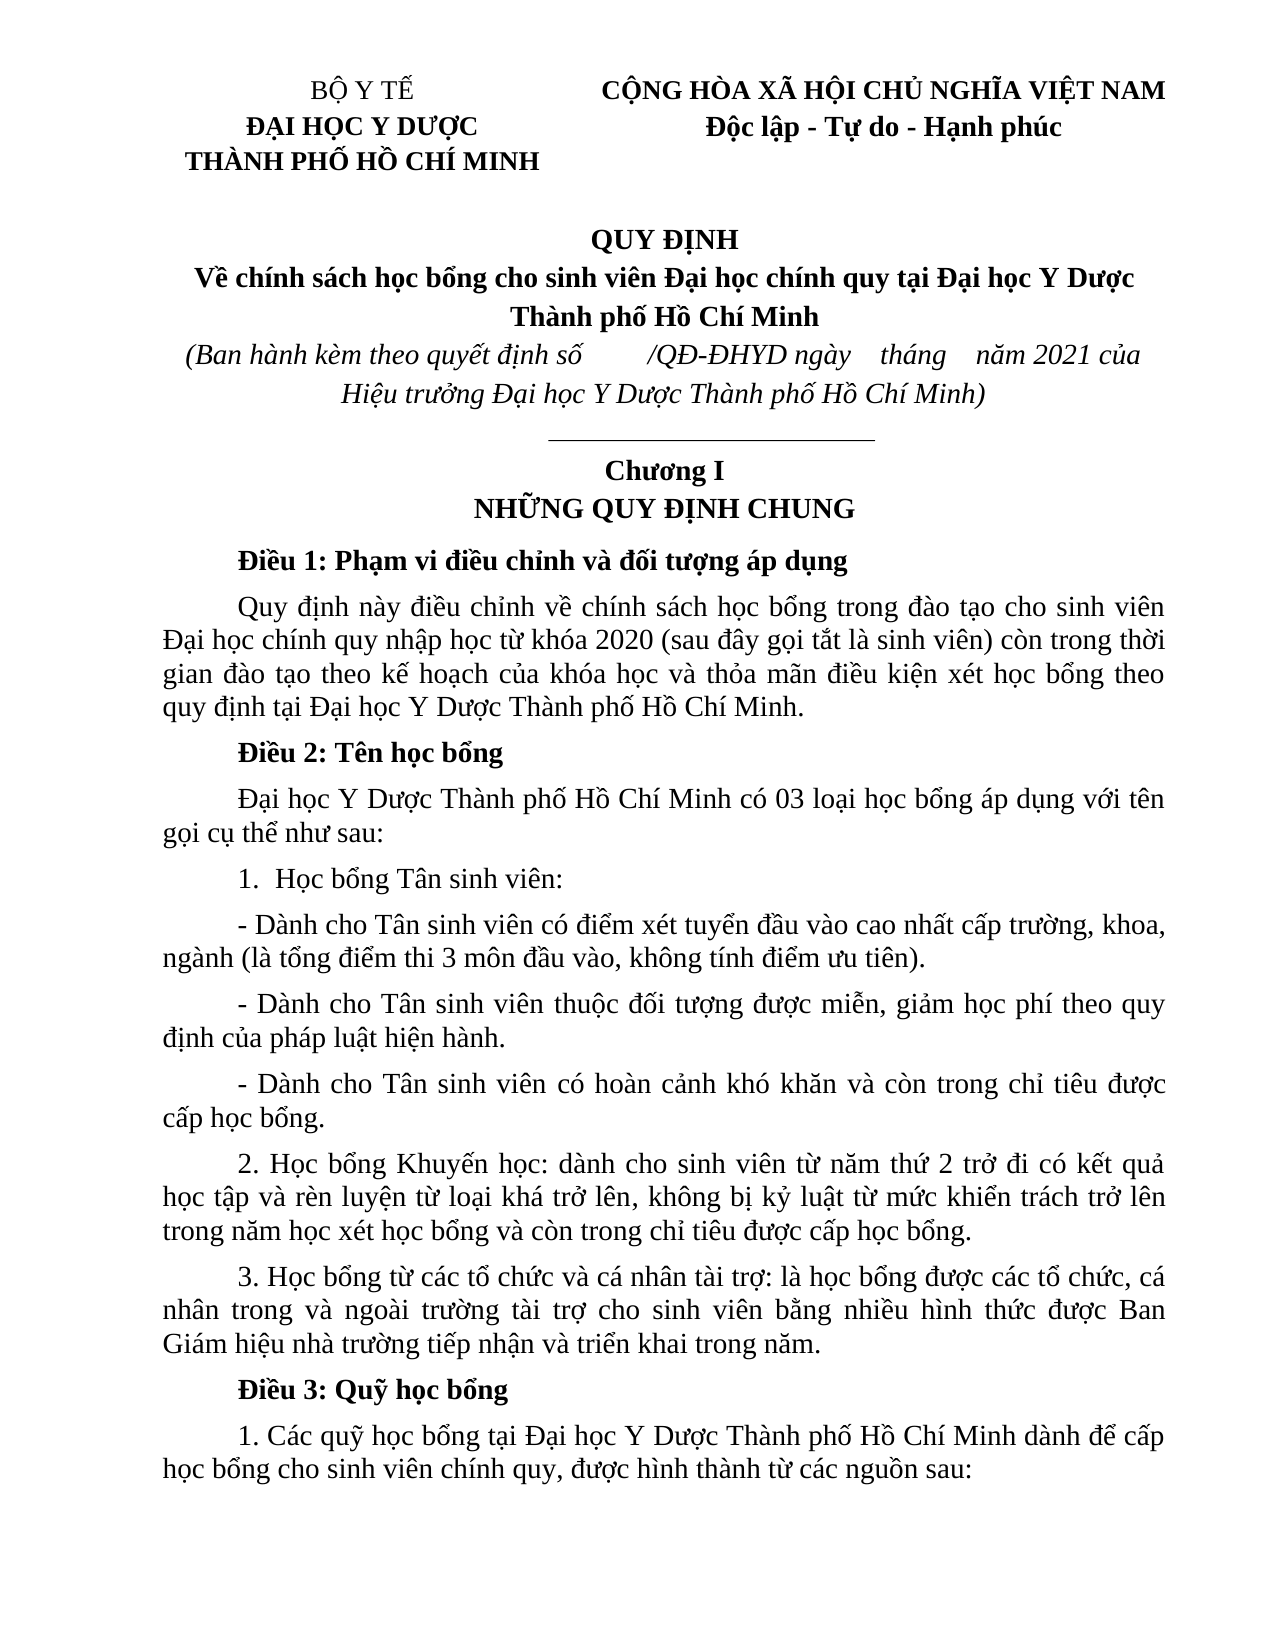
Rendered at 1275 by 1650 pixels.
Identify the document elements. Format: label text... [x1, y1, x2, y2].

text 2. Học bổng Khuyến học: dành cho sinh viên từ năm thứ 2 trở đi có kết quả học tập và rèn luyện từ loại khá trở lên, không bị kỷ luật từ mức khiển trách trở lên trong năm học xét học bổng và còn trong chỉ tiêu được cấp học bổng. [162, 1146, 1167, 1246]
text Quy định này điều chỉnh về chính sách học bổng trong đào tạo cho sinh viên Đại học chính quy nhập học từ khóa 2020 (sau đây gọi tắt là sinh viên) còn trong thời gian đào tạo theo kế hoạch của khóa học và thỏa mãn điều kiện xét học bổng theo quy định tại Đại học Y Dược Thành phố Hồ Chí Minh. [162, 589, 1167, 723]
text Điều 2: Tên học bổng [162, 735, 1167, 769]
text (Ban hành kèm theo quyết định số /QĐ-ĐHYD ngày tháng năm 2021 của Hiệu trưởng Đại học Y Dược Thành phố Hồ Chí Minh) [162, 337, 1167, 409]
text Đại học Y Dược Thành phố Hồ Chí Minh có 03 loại học bổng áp dụng với tên gọi cụ thể như sau: [162, 781, 1167, 848]
text - Dành cho Tân sinh viên thuộc đối tượng được miễn, giảm học phí theo quy định của pháp luật hiện hành. [162, 987, 1167, 1054]
text QUY ĐỊNH [162, 222, 1167, 255]
text 1. Các quỹ học bổng tại Đại học Y Dược Thành phố Hồ Chí Minh dành để cấp học bổng cho sinh viên chính quy, được hình thành từ các nguồn sau: [162, 1418, 1167, 1485]
text 3. Học bổng từ các tổ chức và cá nhân tài trợ: là học bổng được các tổ chức, cá nhân trong và ngoài trường tài trợ cho sinh viên bằng nhiều hình thức được Ban Giám hiệu nhà trường tiếp nhận và triển khai trong năm. [162, 1259, 1167, 1359]
text Điều 3: Quỹ học bổng [162, 1372, 1167, 1406]
text Chương I [162, 453, 1167, 487]
list Học bổng Tân sinh viên: [237, 861, 1167, 894]
table_header CỘNG HÒA XÃ HỘI CHỦ NGHĨA VIỆT NAM Độc lập - Tự do - Hạnh phúc [561, 74, 1206, 205]
text NHỮNG QUY ĐỊNH CHUNG [162, 492, 1167, 525]
table_header BỘ Y TẾ ĐẠI HỌC Y DƯỢC THÀNH PHỐ HỒ CHÍ MINH [163, 74, 561, 205]
text Về chính sách học bổng cho sinh viên Đại học chính quy tại Đại học Y Dược Thành phố Hồ Chí Minh [162, 260, 1167, 332]
text - Dành cho Tân sinh viên có hoàn cảnh khó khăn và còn trong chỉ tiêu được cấp học bổng. [162, 1066, 1167, 1133]
text Điều 1: Phạm vi điều chỉnh và đối tượng áp dụng [162, 543, 1167, 576]
text - Dành cho Tân sinh viên có điểm xét tuyển đầu vào cao nhất cấp trường, khoa, ngành (là tổng điểm thi 3 môn đầu vào, không tính điểm ưu tiên). [162, 907, 1167, 974]
